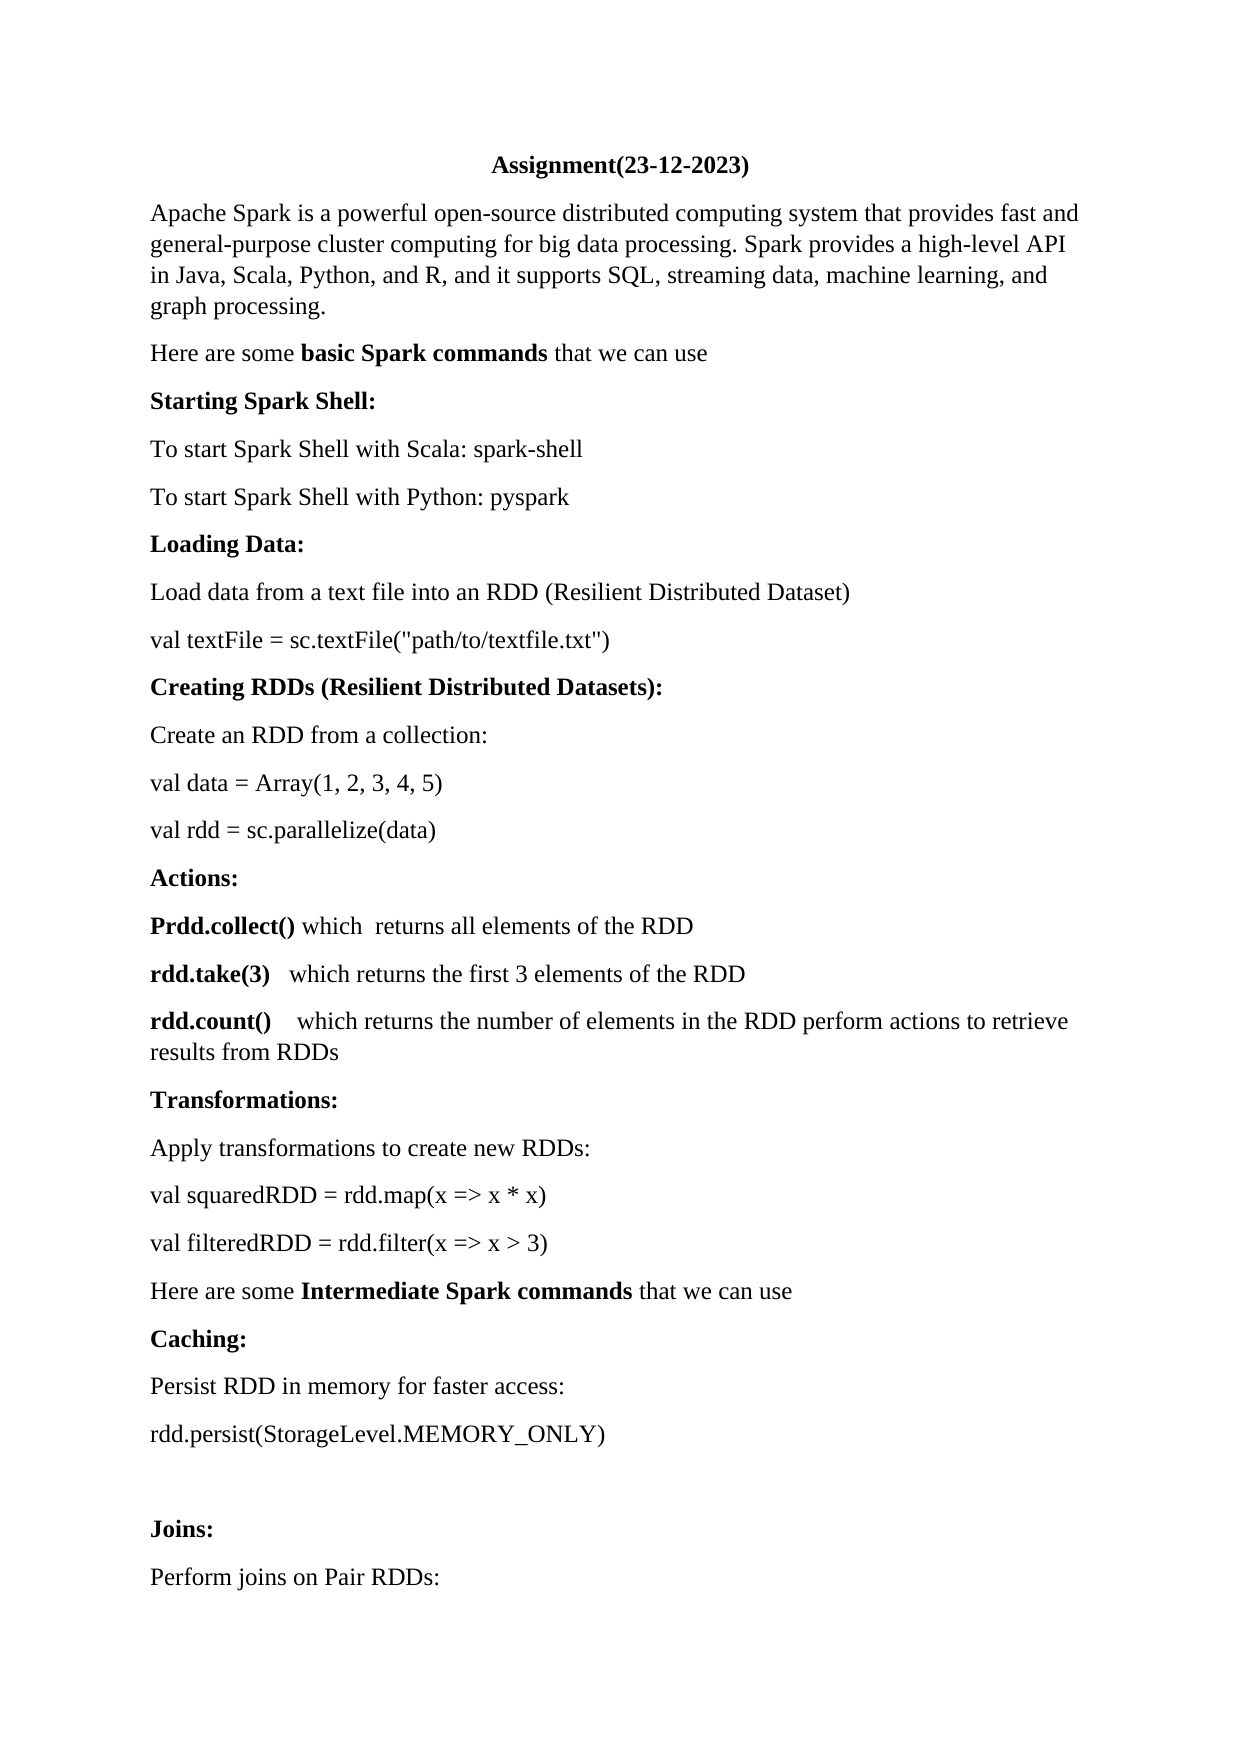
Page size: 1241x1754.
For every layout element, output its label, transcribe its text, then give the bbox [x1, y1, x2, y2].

text Persist RDD in memory for faster access: [150, 1371, 1090, 1400]
text val filteredRDD = rdd.filter(x => x > 3) [150, 1228, 1090, 1257]
text Transformations: [150, 1085, 1090, 1114]
text Loading Data: [150, 529, 1090, 558]
text Load data from a text file into an RDD (Resilient Distributed Dataset) [150, 577, 1090, 606]
text To start Spark Shell with Python: pyspark [150, 482, 1090, 510]
text Here are some basic Spark commands that we can use [150, 338, 1090, 367]
text Apply transformations to create new RDDs: [150, 1133, 1090, 1162]
text val rdd = sc.parallelize(data) [150, 816, 1090, 844]
text Prdd.collect() which returns all elements of the RDD [150, 911, 1090, 940]
text Assignment(23-12-2023) [150, 150, 1090, 179]
text Creating RDDs (Resilient Distributed Datasets): [150, 672, 1090, 701]
text Here are some Intermediate Spark commands that we can use [150, 1276, 1090, 1305]
text Starting Spark Shell: [150, 386, 1090, 415]
text val textFile = sc.textFile("path/to/textfile.txt") [150, 625, 1090, 653]
text Joins: [150, 1514, 1090, 1543]
text To start Spark Shell with Scala: spark-shell [150, 434, 1090, 463]
text val data = Array(1, 2, 3, 4, 5) [150, 768, 1090, 797]
text Caching: [150, 1324, 1090, 1352]
text rdd.count() which returns the number of elements in the RDD perform actions to retrieve results from RDDs [150, 1006, 1090, 1066]
text rdd.persist(StorageLevel.MEMORY_ONLY) [150, 1419, 1090, 1448]
text Apache Spark is a powerful open-source distributed computing system that provides fast and general-purpose cluster computing for big data processing. Spark provides a high-level API in Java, Scala, Python, and R, and it supports SQL, streaming data, machine learning, and graph processing. [150, 198, 1090, 319]
text val squaredRDD = rdd.map(x => x * x) [150, 1181, 1090, 1209]
text Actions: [150, 863, 1090, 892]
text Perform joins on Pair RDDs: [150, 1562, 1090, 1591]
text Create an RDD from a collection: [150, 720, 1090, 749]
text rdd.take(3) which returns the first 3 elements of the RDD [150, 959, 1090, 987]
